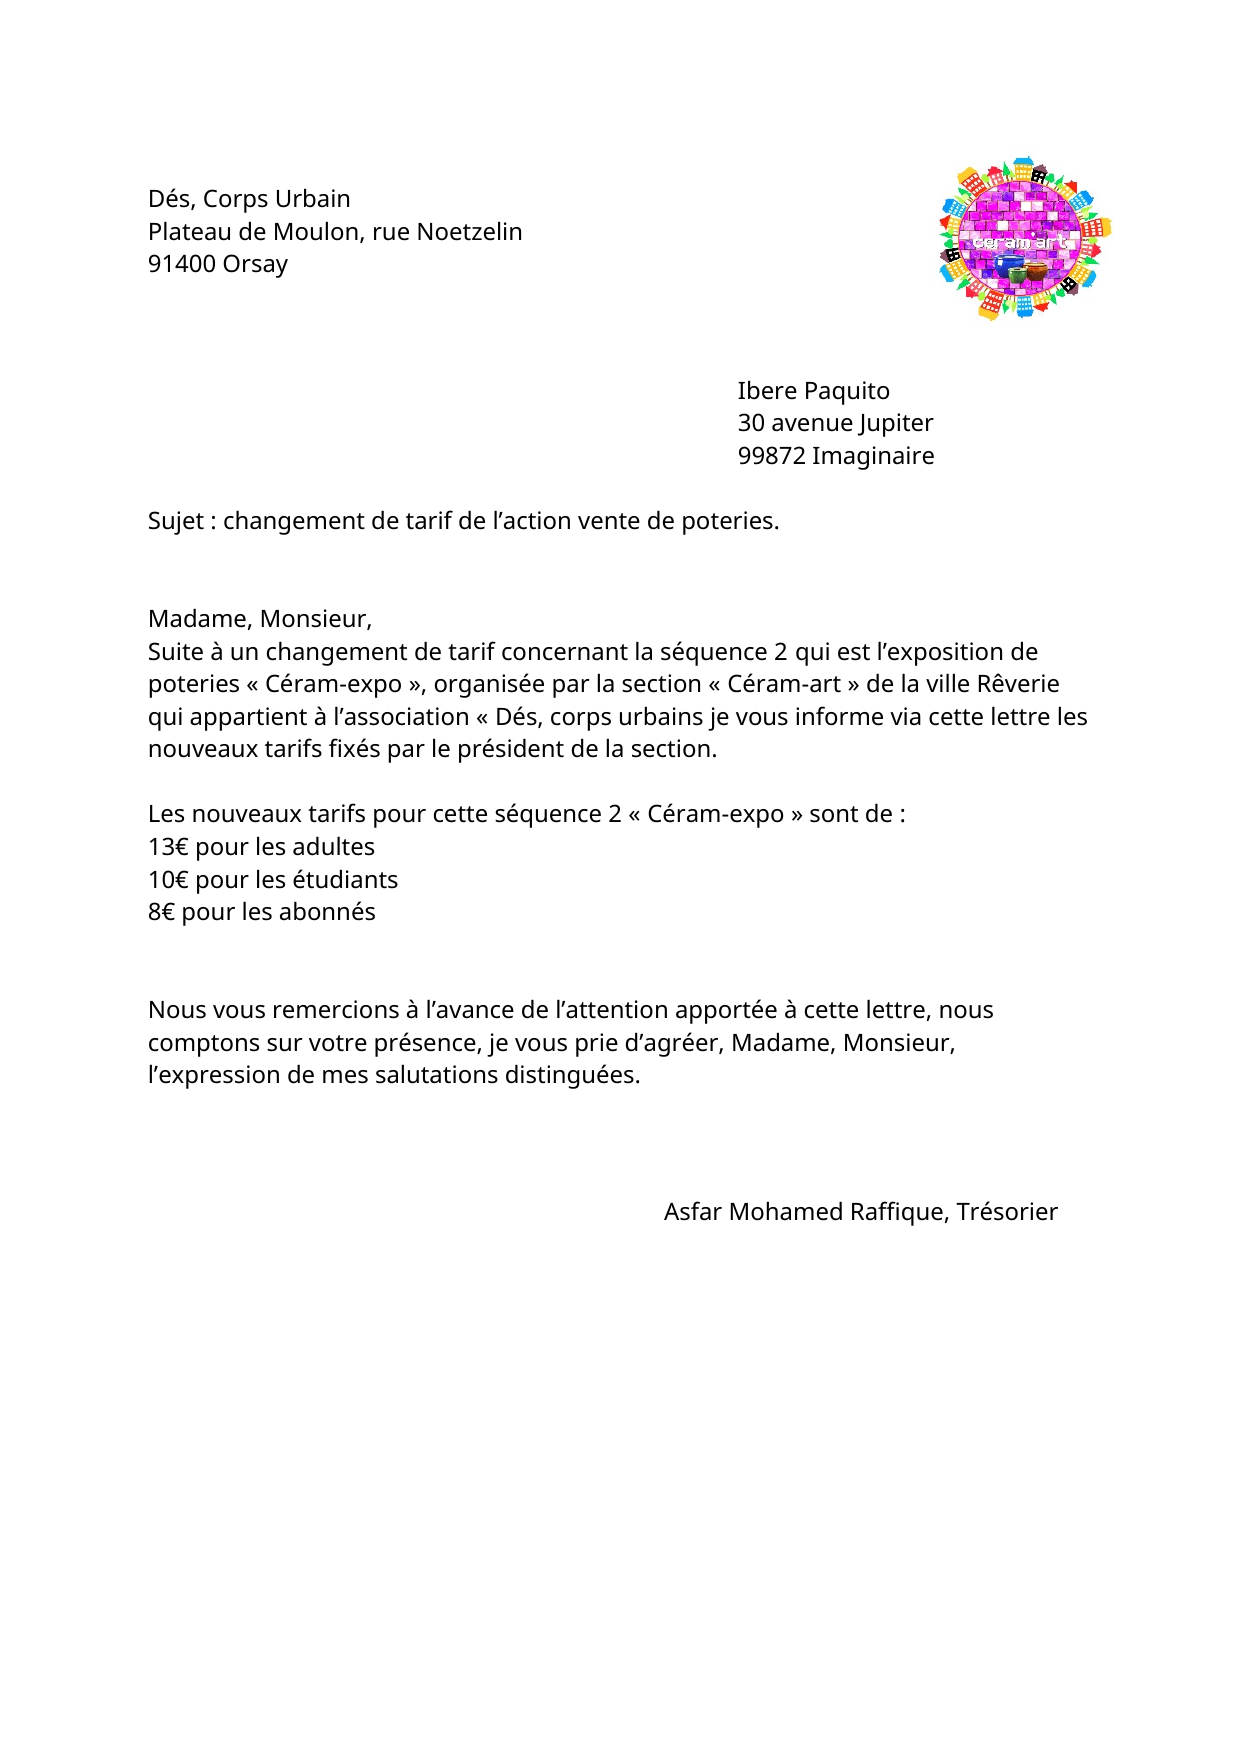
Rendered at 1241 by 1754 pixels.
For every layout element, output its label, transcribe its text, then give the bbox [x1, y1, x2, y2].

text Les nouveaux tarifs pour cette séquence 2 « Céram-expo » sont de : [148, 797, 1093, 830]
text 30 avenue Jupiter [148, 406, 1093, 439]
text Sujet : changement de tarif de l’action vente de poteries. [148, 504, 1093, 536]
text 13€ pour les adultes [148, 830, 1093, 862]
text Nous vous remercions à l’avance de l’attention apportée à cette lettre, nous comptons sur votre présence, je vous prie d’agréer, Madame, Monsieur, l’expression de mes salutations distinguées. [148, 993, 1093, 1091]
text Plateau de Moulon, rue Noetzelin [148, 214, 926, 247]
text Ibere Paquito [148, 373, 1093, 406]
text Dés, Corps Urbain [148, 182, 926, 214]
picture [926, 147, 1114, 336]
text 99872 Imaginaire [664, 439, 1093, 471]
text 8€ pour les abonnés [148, 895, 1093, 928]
text Suite à un changement de tarif concernant la séquence 2 qui est l’exposition de poteries « Céram-expo », organisée par la section « Céram-art » de la ville Rêverie qui appartient à l’association « Dés, corps urbains je vous informe via cette lettre les nouveaux tarifs fixés par le président de la section. [148, 634, 1093, 765]
text 91400 Orsay [148, 247, 926, 279]
text Madame, Monsieur, [148, 602, 1093, 634]
text Asfar Mohamed Raffique, Trésorier [590, 1194, 1093, 1227]
text 10€ pour les étudiants [148, 862, 1093, 895]
